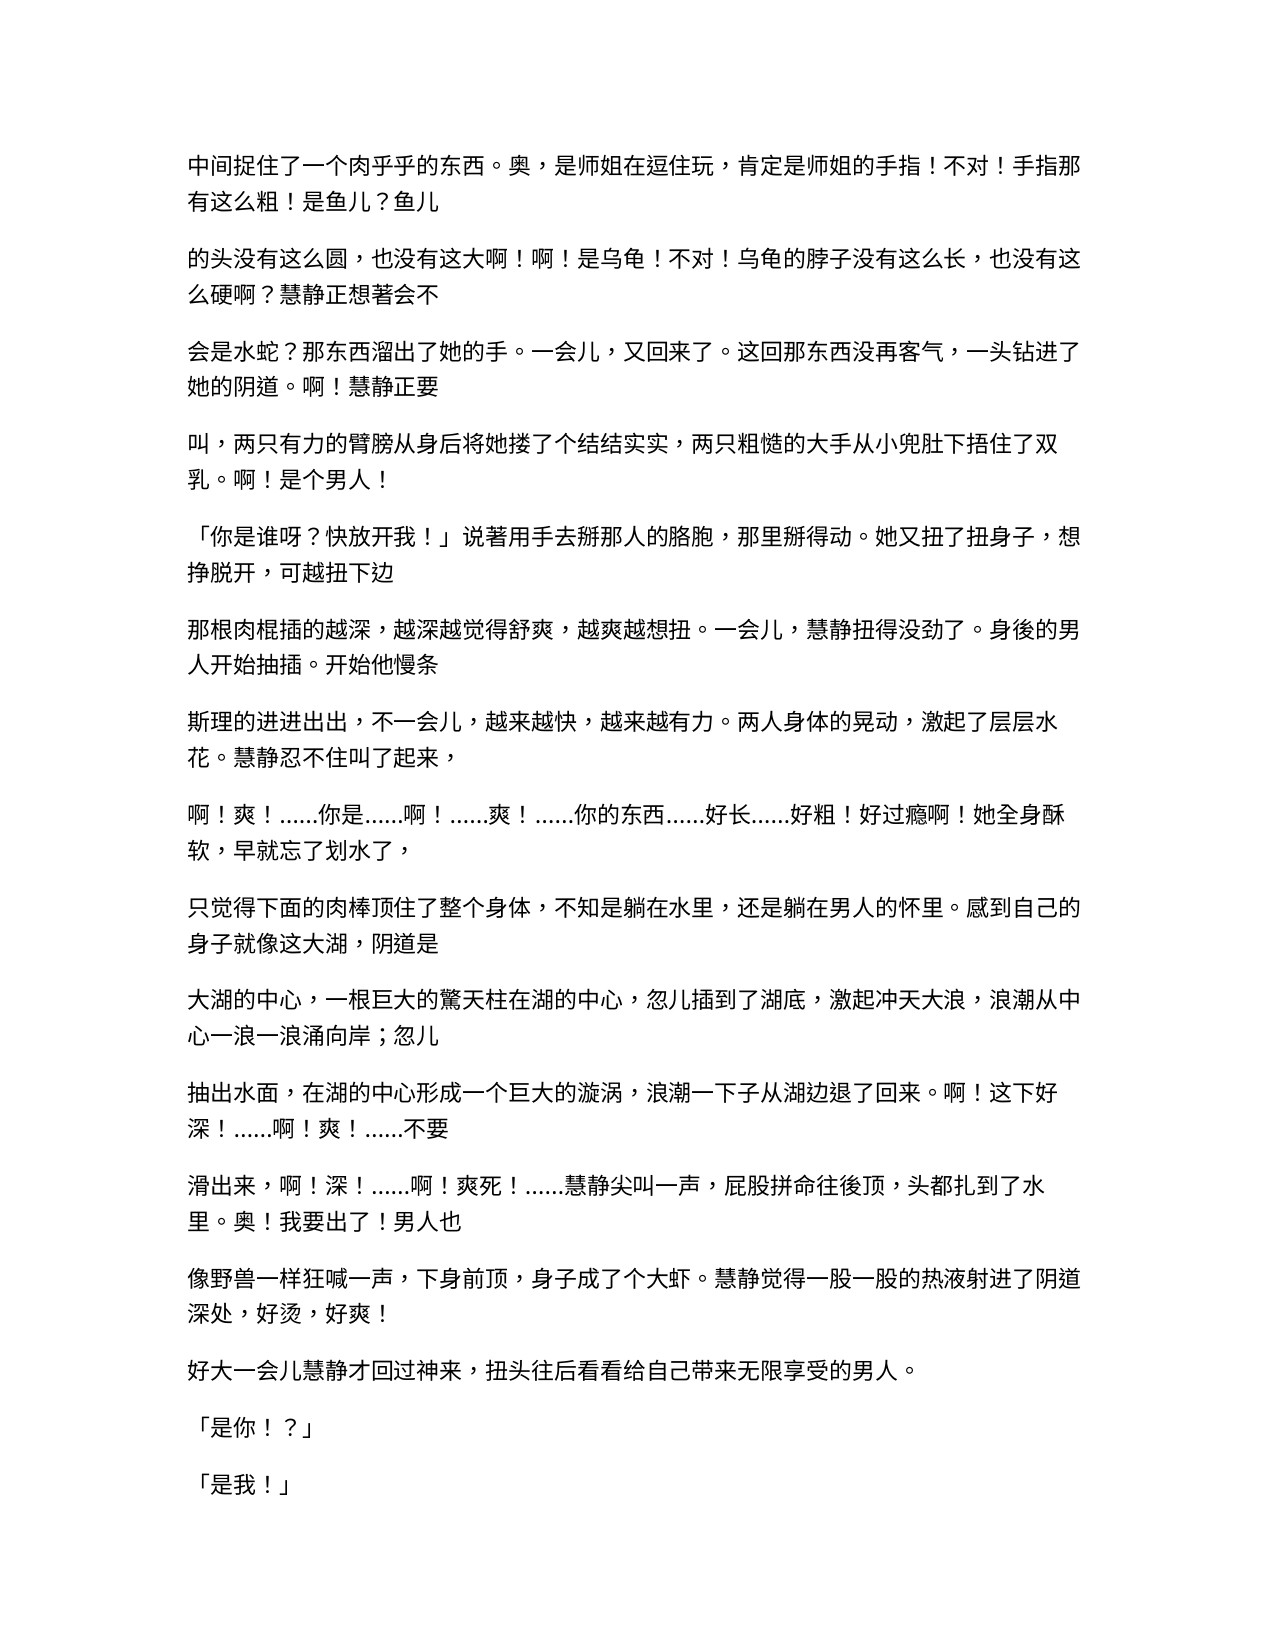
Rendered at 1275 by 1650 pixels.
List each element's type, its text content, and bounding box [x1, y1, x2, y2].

text 像野兽一样狂喊一声，下身前顶，身子成了个大虾。慧静觉得一股一股的热液射进了阴道深处，好烫，好爽！ [187, 1262, 1087, 1330]
text 只觉得下面的肉棒顶住了整个身体，不知是躺在水里，还是躺在男人的怀里。感到自己的身子就像这大湖，阴道是 [187, 892, 1087, 959]
text 抽出水面，在湖的中心形成一个巨大的漩涡，浪潮一下子从湖边退了回来。啊！这下好深！……啊！爽！……不要 [187, 1077, 1087, 1144]
text 好大一会儿慧静才回过神来，扭头往后看看给自己带来无限享受的男人。 [187, 1355, 1087, 1386]
text 中间捉住了一个肉乎乎的东西。奥，是师姐在逗住玩，肯定是师姐的手指！不对！手指那有这么粗！是鱼儿？鱼儿 [187, 150, 1087, 217]
text 会是水蛇？那东西溜出了她的手。一会儿，又回来了。这回那东西没再客气，一头钻进了她的阴道。啊！慧静正要 [187, 335, 1087, 403]
text 「是你！？」 [187, 1412, 1087, 1443]
text 叫，两只有力的臂膀从身后将她搂了个结结实实，两只粗慥的大手从小兜肚下捂住了双乳。啊！是个男人！ [187, 428, 1087, 495]
text 啊！爽！……你是……啊！……爽！……你的东西……好长……好粗！好过瘾啊！她全身酥软，早就忘了划水了， [187, 799, 1087, 866]
text 大湖的中心，一根巨大的驚天柱在湖的中心，忽儿插到了湖底，激起冲天大浪，浪潮从中心一浪一浪涌向岸；忽儿 [187, 984, 1087, 1052]
text 的头没有这么圆，也没有这大啊！啊！是乌龟！不对！乌龟的脖子没有这么长，也没有这么硬啊？慧静正想著会不 [187, 243, 1087, 310]
text 滑出来，啊！深！……啊！爽死！……慧静尖叫一声，屁股拼命往後顶，头都扎到了水里。奥！我要出了！男人也 [187, 1170, 1087, 1237]
text 「是我！」 [187, 1469, 1087, 1500]
text 那根肉棍插的越深，越深越觉得舒爽，越爽越想扭。一会儿，慧静扭得没劲了。身後的男人开始抽插。开始他慢条 [187, 613, 1087, 681]
text 「你是谁呀？快放开我！」说著用手去掰那人的胳胞，那里掰得动。她又扭了扭身子，想挣脱开，可越扭下边 [187, 521, 1087, 588]
text 斯理的进进出出，不一会儿，越来越快，越来越有力。两人身体的晃动，激起了层层水花。慧静忍不住叫了起来， [187, 706, 1087, 773]
